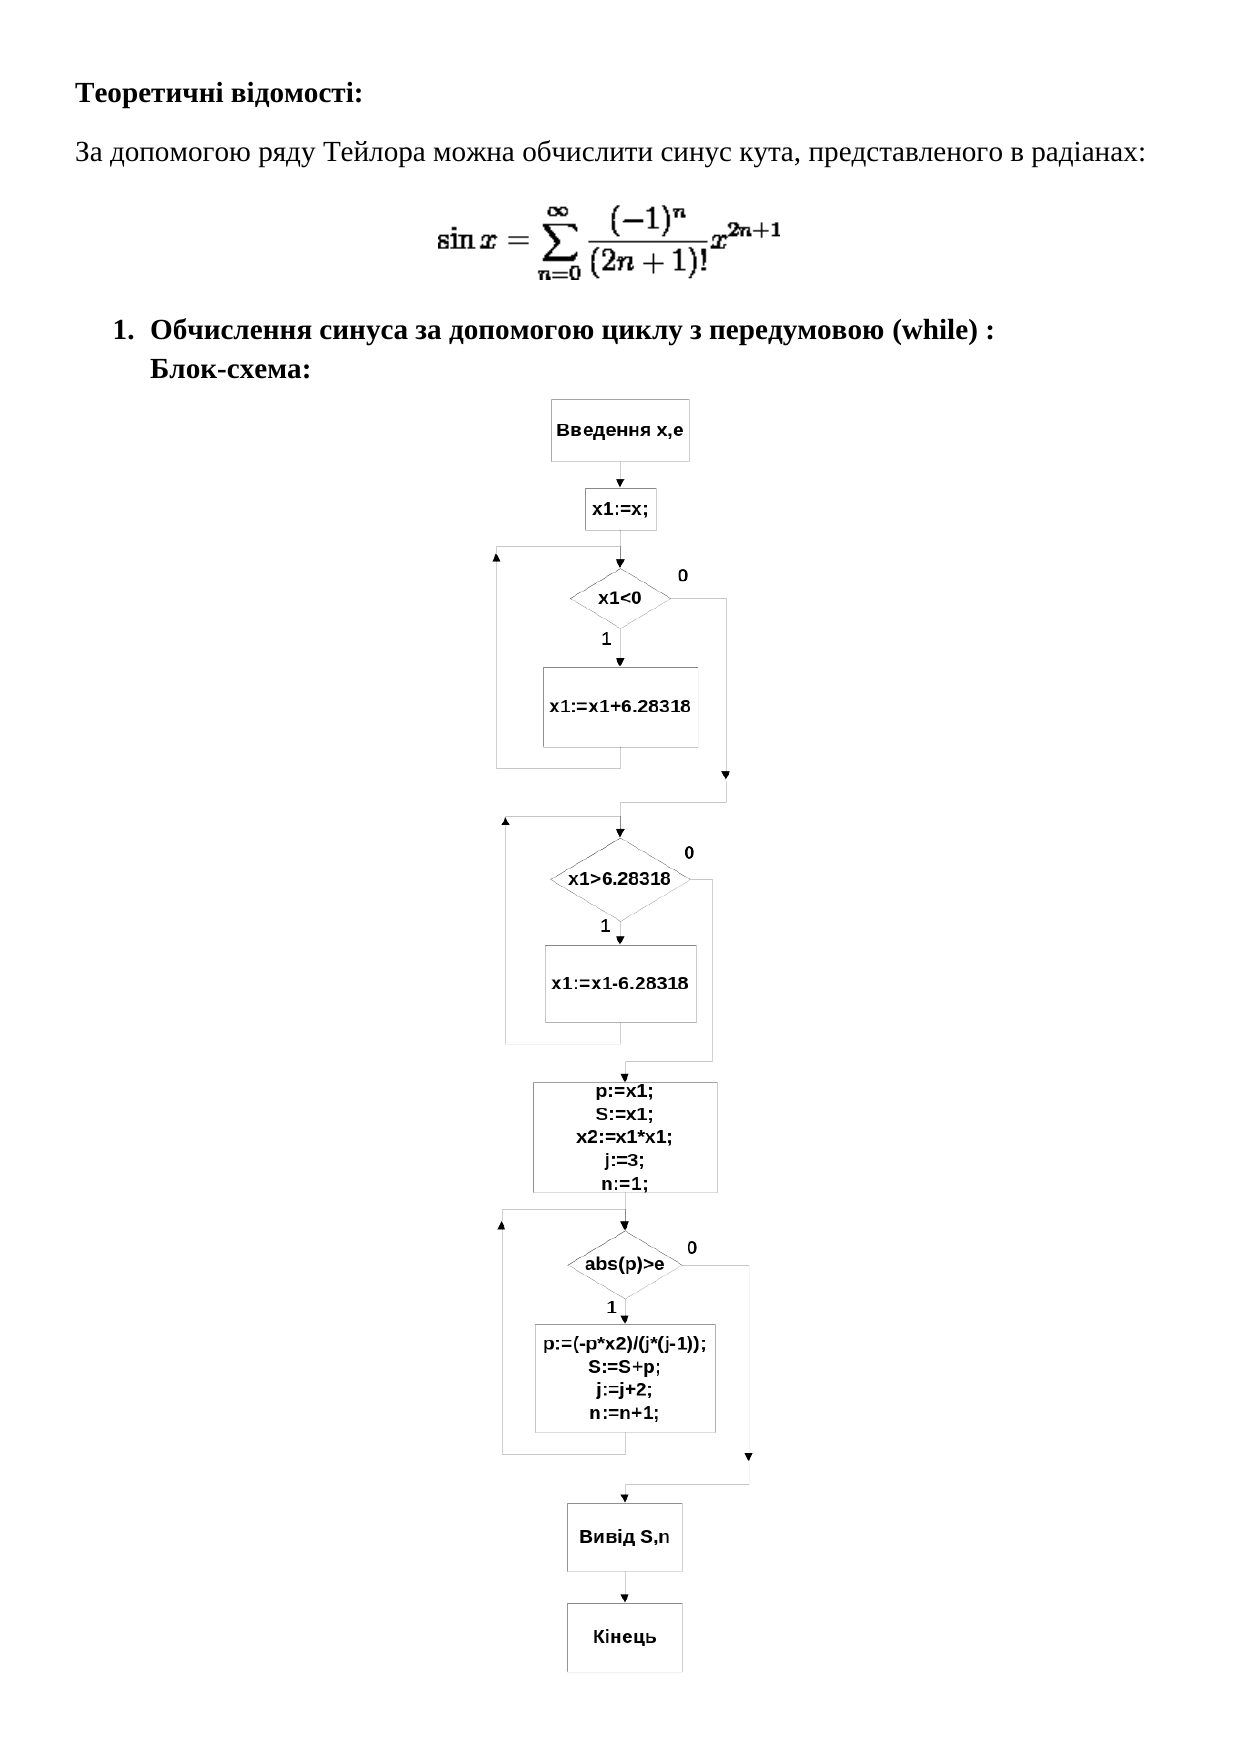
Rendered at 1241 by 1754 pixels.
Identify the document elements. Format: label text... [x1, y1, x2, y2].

text За допомогою ряду Тейлора можна обчислити синус кута, представленого в радіанах: [75, 134, 1165, 168]
picture [438, 204, 780, 280]
list Обчислення синуса за допомогою циклу з передумовою (while) : [112, 312, 1165, 346]
list Блок-схема: [150, 351, 1165, 384]
text Теоретичні відомості: [75, 75, 1165, 108]
